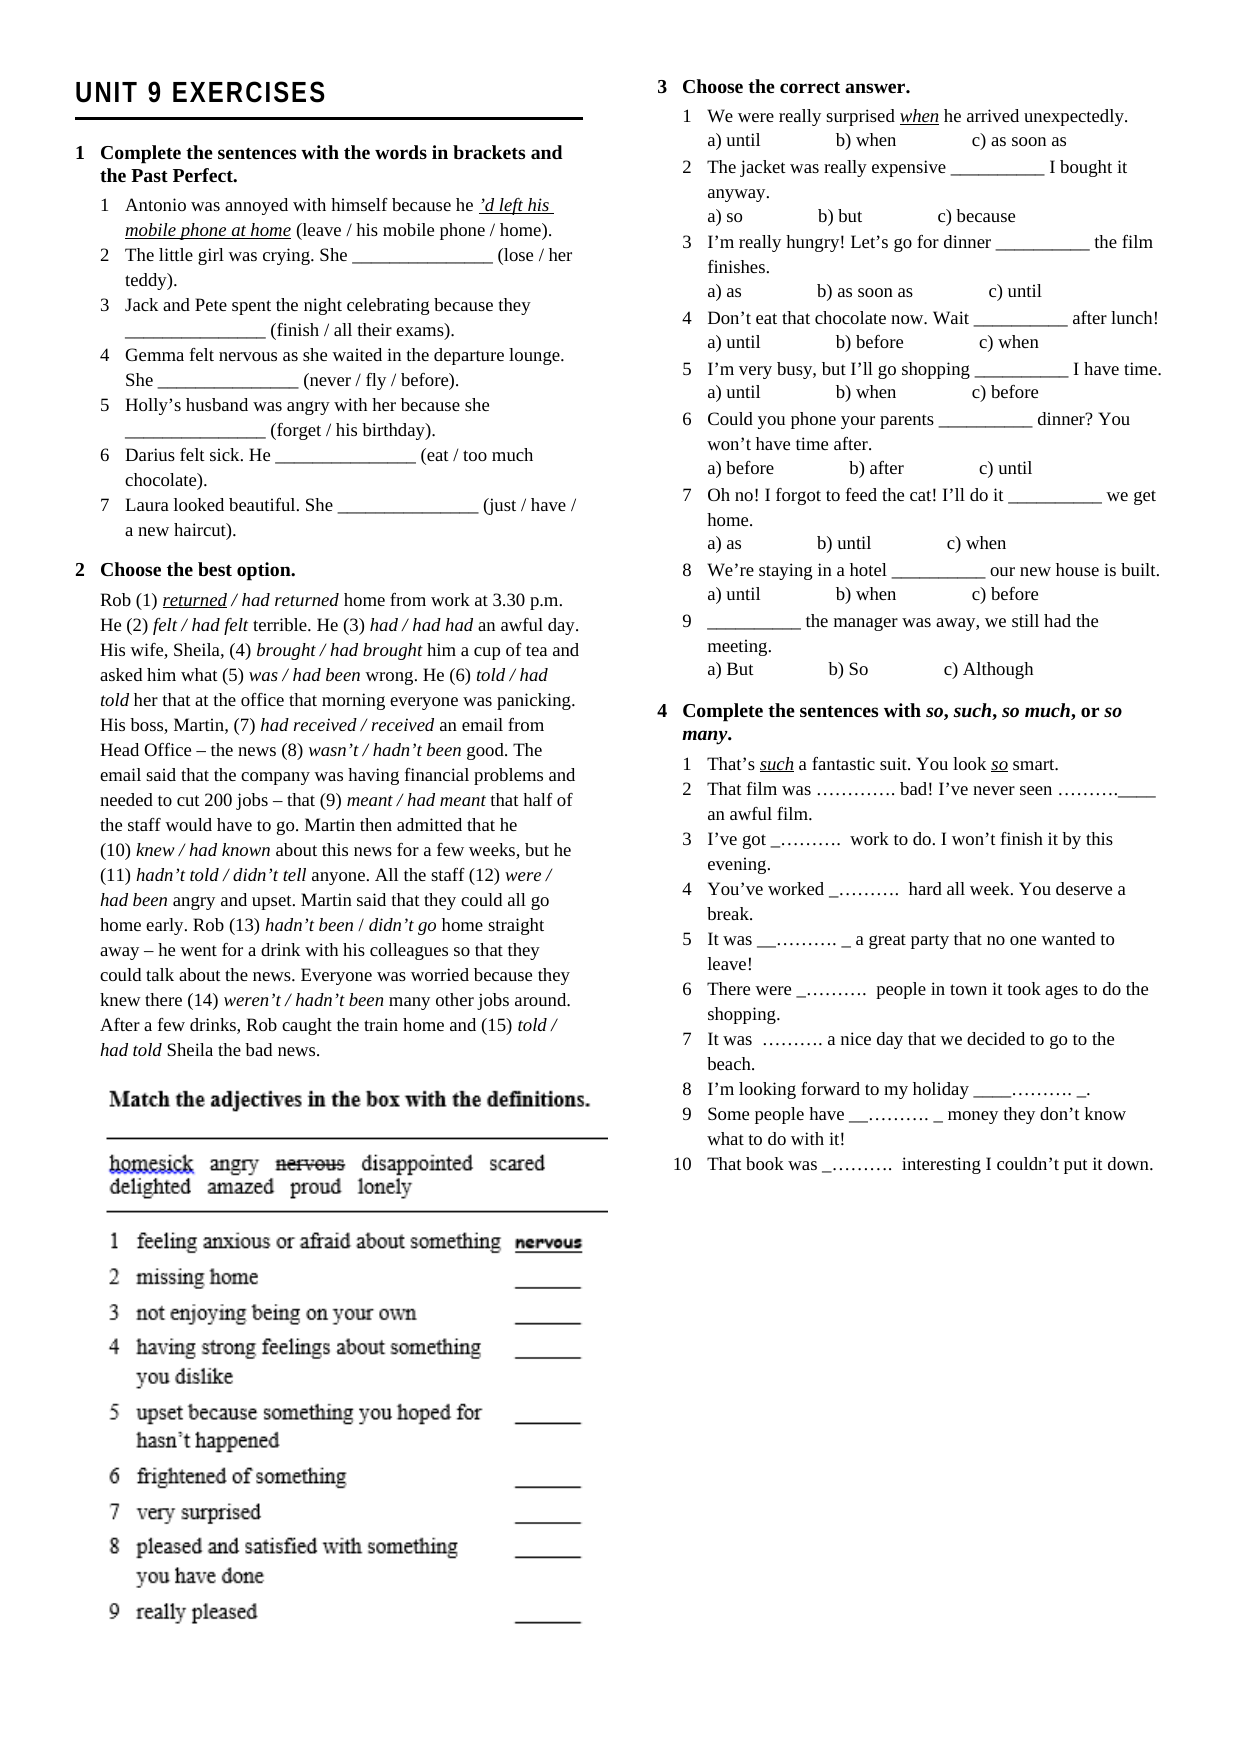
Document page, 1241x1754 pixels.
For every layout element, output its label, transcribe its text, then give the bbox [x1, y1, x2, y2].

text a) until b) when c) before [682, 379, 1165, 404]
text 6 There were _………. people in town it took ages to do the shopping. [682, 974, 1165, 1024]
text a) as b) as soon as c) until [682, 278, 1165, 303]
text 8 We’re staying in a hotel __________ our new house is built. [682, 556, 1165, 581]
text 7 Oh no! I forgot to feed the cat! I’ll do it __________ we get home. [682, 480, 1165, 530]
text 1 We were really surprised when he arrived unexpectedly. [682, 102, 1165, 127]
text 7 Laura looked beautiful. She _______________ (just / have / a new haircut). [100, 491, 583, 541]
text 10 That book was _………. interesting I couldn’t put it down. [673, 1149, 1165, 1174]
text 3 Choose the correct answer. [657, 75, 1165, 98]
text 4 You’ve worked _………. hard all week. You deserve a break. [682, 874, 1165, 924]
text 2 The jacket was really expensive __________ I bought it anyway. [682, 152, 1165, 202]
text a) until b) when c) as soon as [682, 127, 1165, 152]
text 2 That film was …………. bad! I’ve never seen ……….____ an awful film. [682, 774, 1165, 824]
text 2 The little girl was crying. She _______________ (lose / her teddy). [100, 241, 583, 291]
text a) so b) but c) because [682, 202, 1165, 228]
text 9 Some people have __………. _ money they don’t know what to do with it! [682, 1099, 1165, 1149]
text a) until b) before c) when [682, 328, 1165, 354]
text a) until b) when c) before [682, 581, 1165, 606]
text Rob (1) returned / had returned home from work at 3.30 p.m. He (2) felt / had felt terrible. He (3) had / had had an awful day. His wife, Sheila, (4) brought / had brought him a cup of tea and asked him what (5) was / had been wrong. He (6) told / had told her that at the office that morning everyone was panicking. His boss, Martin, (7) had received / received an email from Head Office – the news (8) wasn’t / hadn’t been good. The email said that the company was having financial problems and needed to cut 200 jobs – that (9) meant / had meant that half of the staff would have to go. Martin then admitted that he (10) knew / had known about this news for a few weeks, but he (11) hadn’t told / didn’t tell anyone. All the staff (12) were / had been angry and upset. Martin said that they could all go home early. Rob (13) hadn’t been / didn’t go home straight away – he went for a drink with his colleagues so that they could talk about the news. Everyone was worried because they knew there (14) weren’t / hadn’t been many other jobs around. After a few drinks, Rob caught the train home and (15) told / had told Sheila the bad news. [100, 585, 583, 1060]
text 6 Could you phone your parents __________ dinner? You won’t have time after. [682, 404, 1165, 454]
text 1 That’s such a fantastic suit. You look so smart. [682, 749, 1165, 774]
text 7 It was ………. a nice day that we decided to go to the beach. [682, 1024, 1165, 1074]
text 5 It was __………. _ a great party that no one wanted to leave! [682, 924, 1165, 974]
text 8 I’m looking forward to my holiday ____………. _. [682, 1074, 1165, 1099]
text 2 Choose the best option. [75, 558, 583, 581]
text 3 I’ve got _………. work to do. I won’t finish it by this evening. [682, 824, 1165, 874]
text 1 Complete the sentences with the words in brackets and the Past Perfect. [75, 141, 583, 186]
text 3 I’m really hungry! Let’s go for dinner __________ the film finishes. [682, 228, 1165, 278]
text a) as b) until c) when [682, 530, 1165, 556]
text 5 I’m very busy, but I’ll go shopping __________ I have time. [682, 354, 1165, 379]
text 4 Complete the sentences with so, such, so much, or so many. [657, 699, 1165, 745]
text 1 Antonio was annoyed with himself because he ’d left his mobile phone at home (leave / his mobile phone / home). [100, 191, 583, 241]
text 9 __________ the manager was away, we still had the meeting. [682, 606, 1165, 656]
text a) before b) after c) until [682, 454, 1165, 480]
text 4 Gemma felt nervous as she waited in the departure lounge. She _______________ (never / fly / before). [100, 341, 583, 391]
text 6 Darius felt sick. He _______________ (eat / too much chocolate). [100, 441, 583, 491]
text UNIT 9 EXERCISES [75, 75, 583, 117]
text 5 Holly’s husband was angry with her because she _______________ (forget / his birthday). [100, 391, 583, 441]
text a) But b) So c) Although [682, 656, 1165, 682]
text 4 Don’t eat that chocolate now. Wait __________ after lunch! [682, 303, 1165, 328]
picture [99, 1085, 608, 1644]
text 3 Jack and Pete spent the night celebrating because they _______________ (finish / all their exams). [100, 291, 583, 341]
